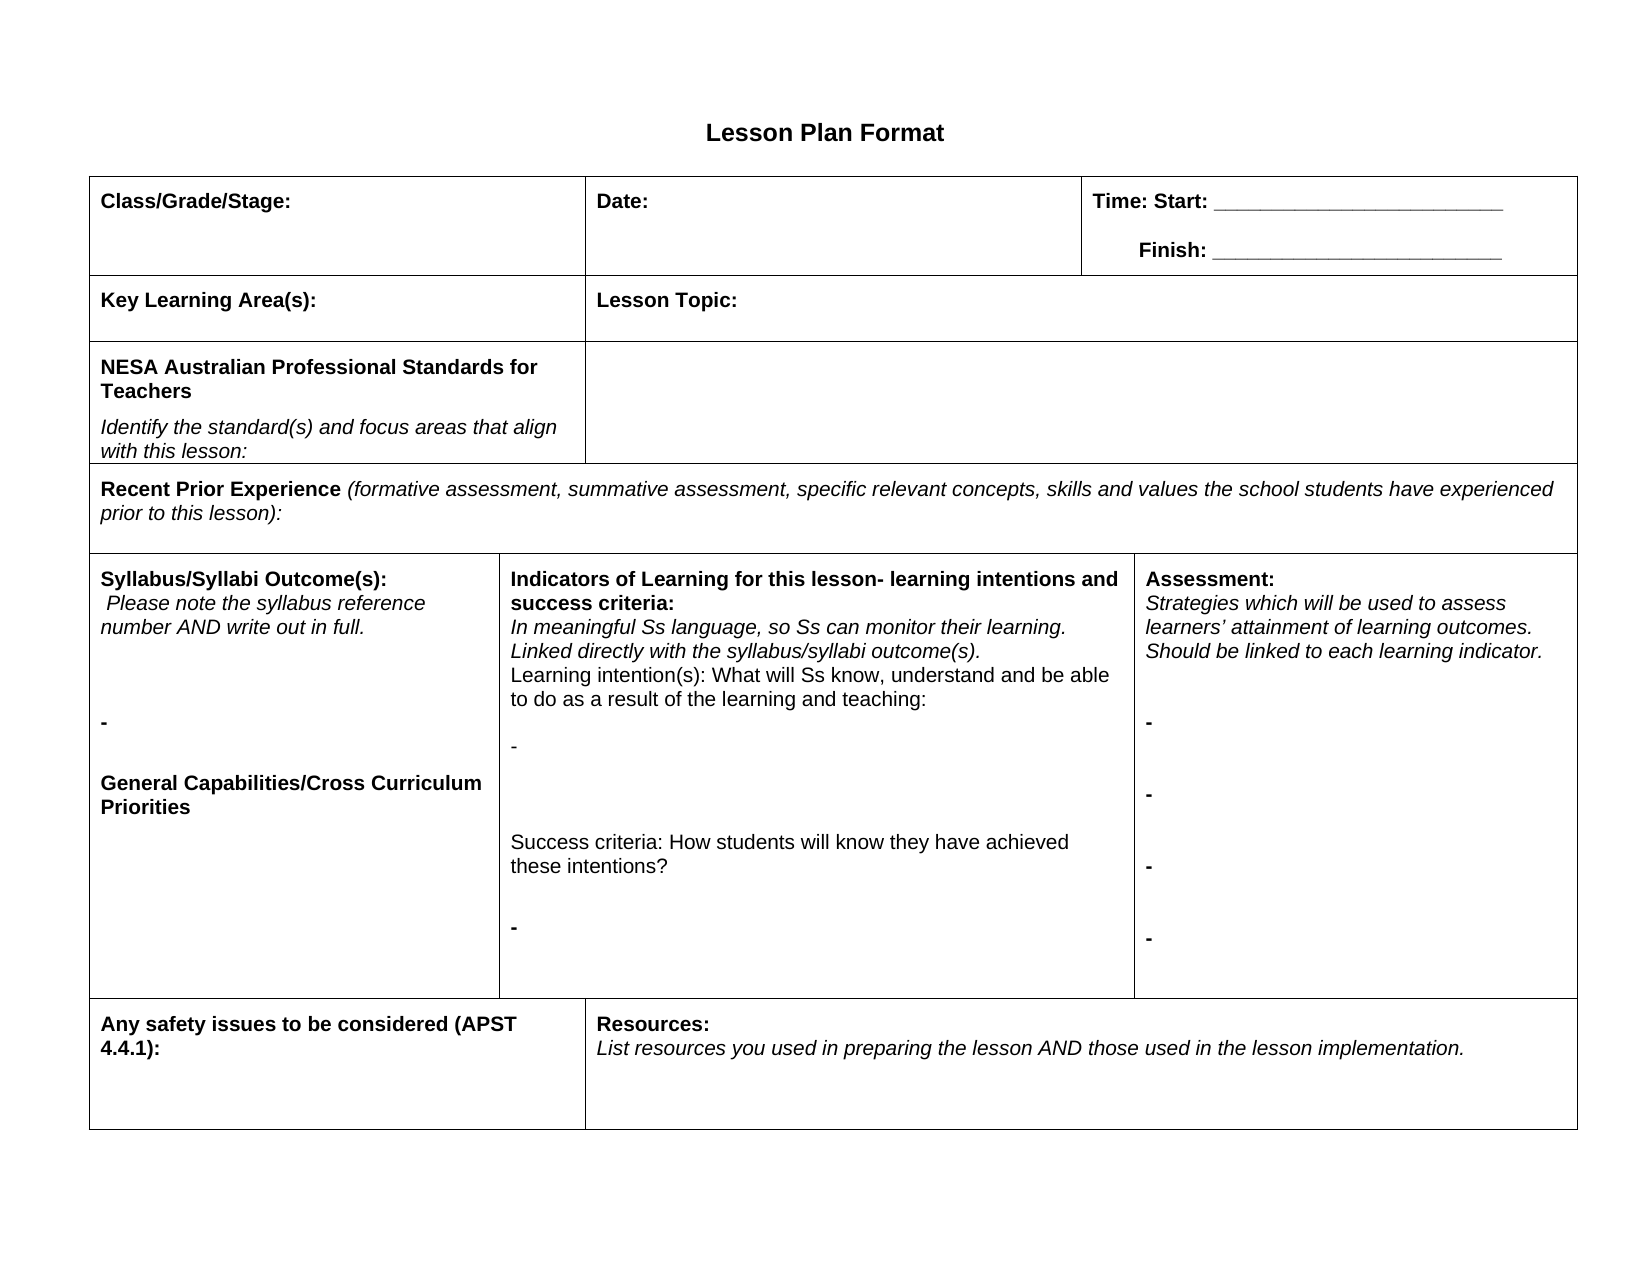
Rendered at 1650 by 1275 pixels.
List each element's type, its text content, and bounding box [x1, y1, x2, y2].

table_cell NESA Australian Professional Standards for Teachers Identify the standard(s) and focus areas that align with this lesson: [90, 342, 585, 463]
table_cell Any safety issues to be considered (APST 4.4.1): [90, 999, 585, 1129]
table_header Date: [586, 177, 1081, 275]
table_cell [586, 342, 1577, 463]
table_cell Lesson Topic: [586, 276, 1577, 341]
table_cell Resources: List resources you used in preparing the lesson AND those used in the lesson implementation. [586, 999, 1577, 1129]
table_cell Syllabus/Syllabi Outcome(s): Please note the syllabus reference number AND write out in full. - General Capabilities/Cross Curriculum Priorities [90, 554, 499, 998]
table_cell Indicators of Learning for this lesson- learning intentions and success criteria: In meaningful Ss language, so Ss can monitor their learning. Linked directly with the syllabus/syllabi outcome(s). Learning intention(s): What will Ss know, understand and be able to do as a result of the learning and teaching: - Success criteria: How students will know they have achieved these intentions? - [500, 554, 1134, 998]
table_cell Recent Prior Experience (formative assessment, summative assessment, specific relevant concepts, skills and values the school students have experienced prior to this lesson): [90, 464, 1577, 553]
table_header Class/Grade/Stage: [90, 177, 585, 275]
table_cell Assessment: Strategies which will be used to assess learners’ attainment of learning outcomes. Should be linked to each learning indicator. - - - - [1135, 554, 1577, 998]
table_cell Key Learning Area(s): [90, 276, 585, 341]
table_header Time: Start: _________________________ Finish: _________________________ [1082, 177, 1577, 275]
text Lesson Plan Format [89, 118, 1561, 147]
